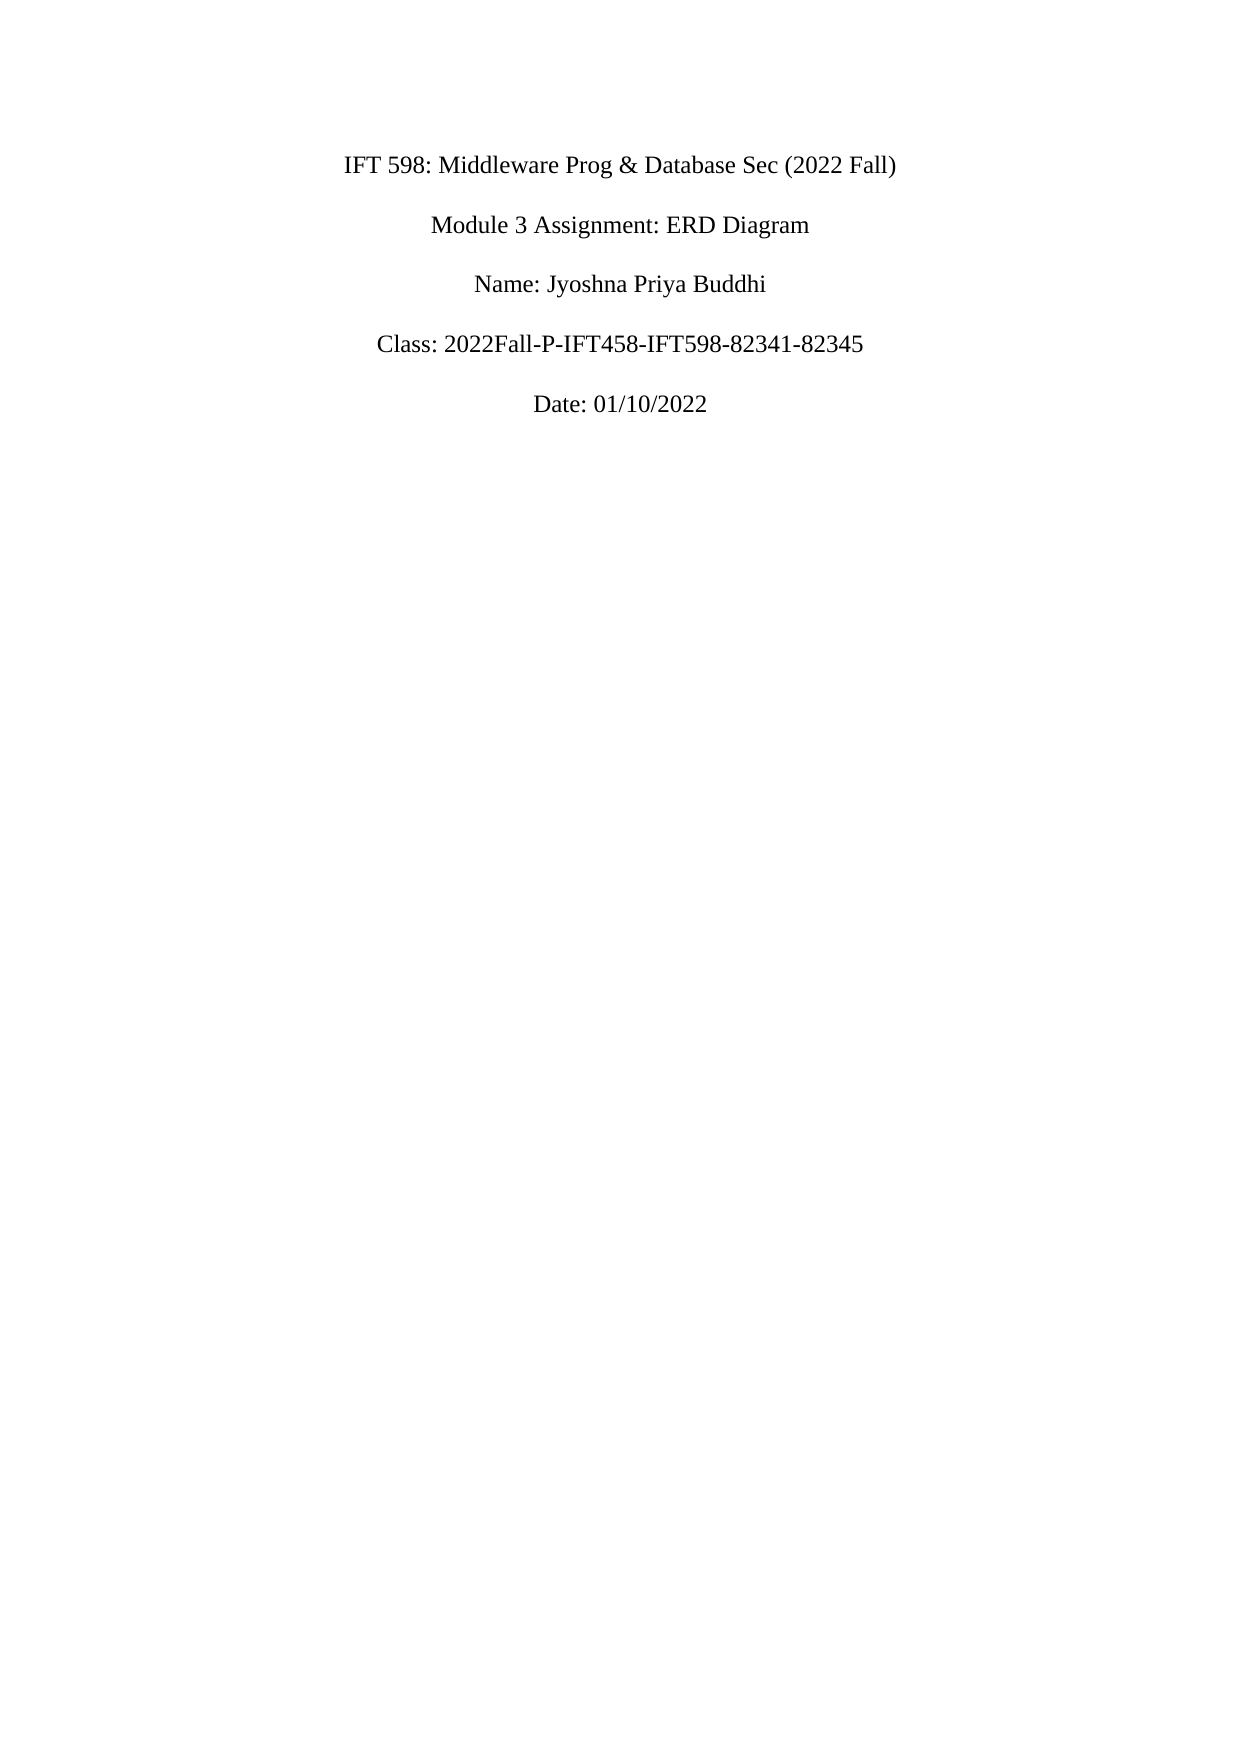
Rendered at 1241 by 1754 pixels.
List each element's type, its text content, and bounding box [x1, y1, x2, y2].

text Class: 2022Fall-P-IFT458-IFT598-82341-82345 [150, 329, 1090, 358]
text Module 3 Assignment: ERD Diagram [150, 210, 1090, 238]
text Name: Jyoshna Priya Buddhi [150, 269, 1090, 298]
text Date: 01/10/2022 [150, 389, 1090, 418]
text IFT 598: Middleware Prog & Database Sec (2022 Fall) [150, 150, 1090, 179]
